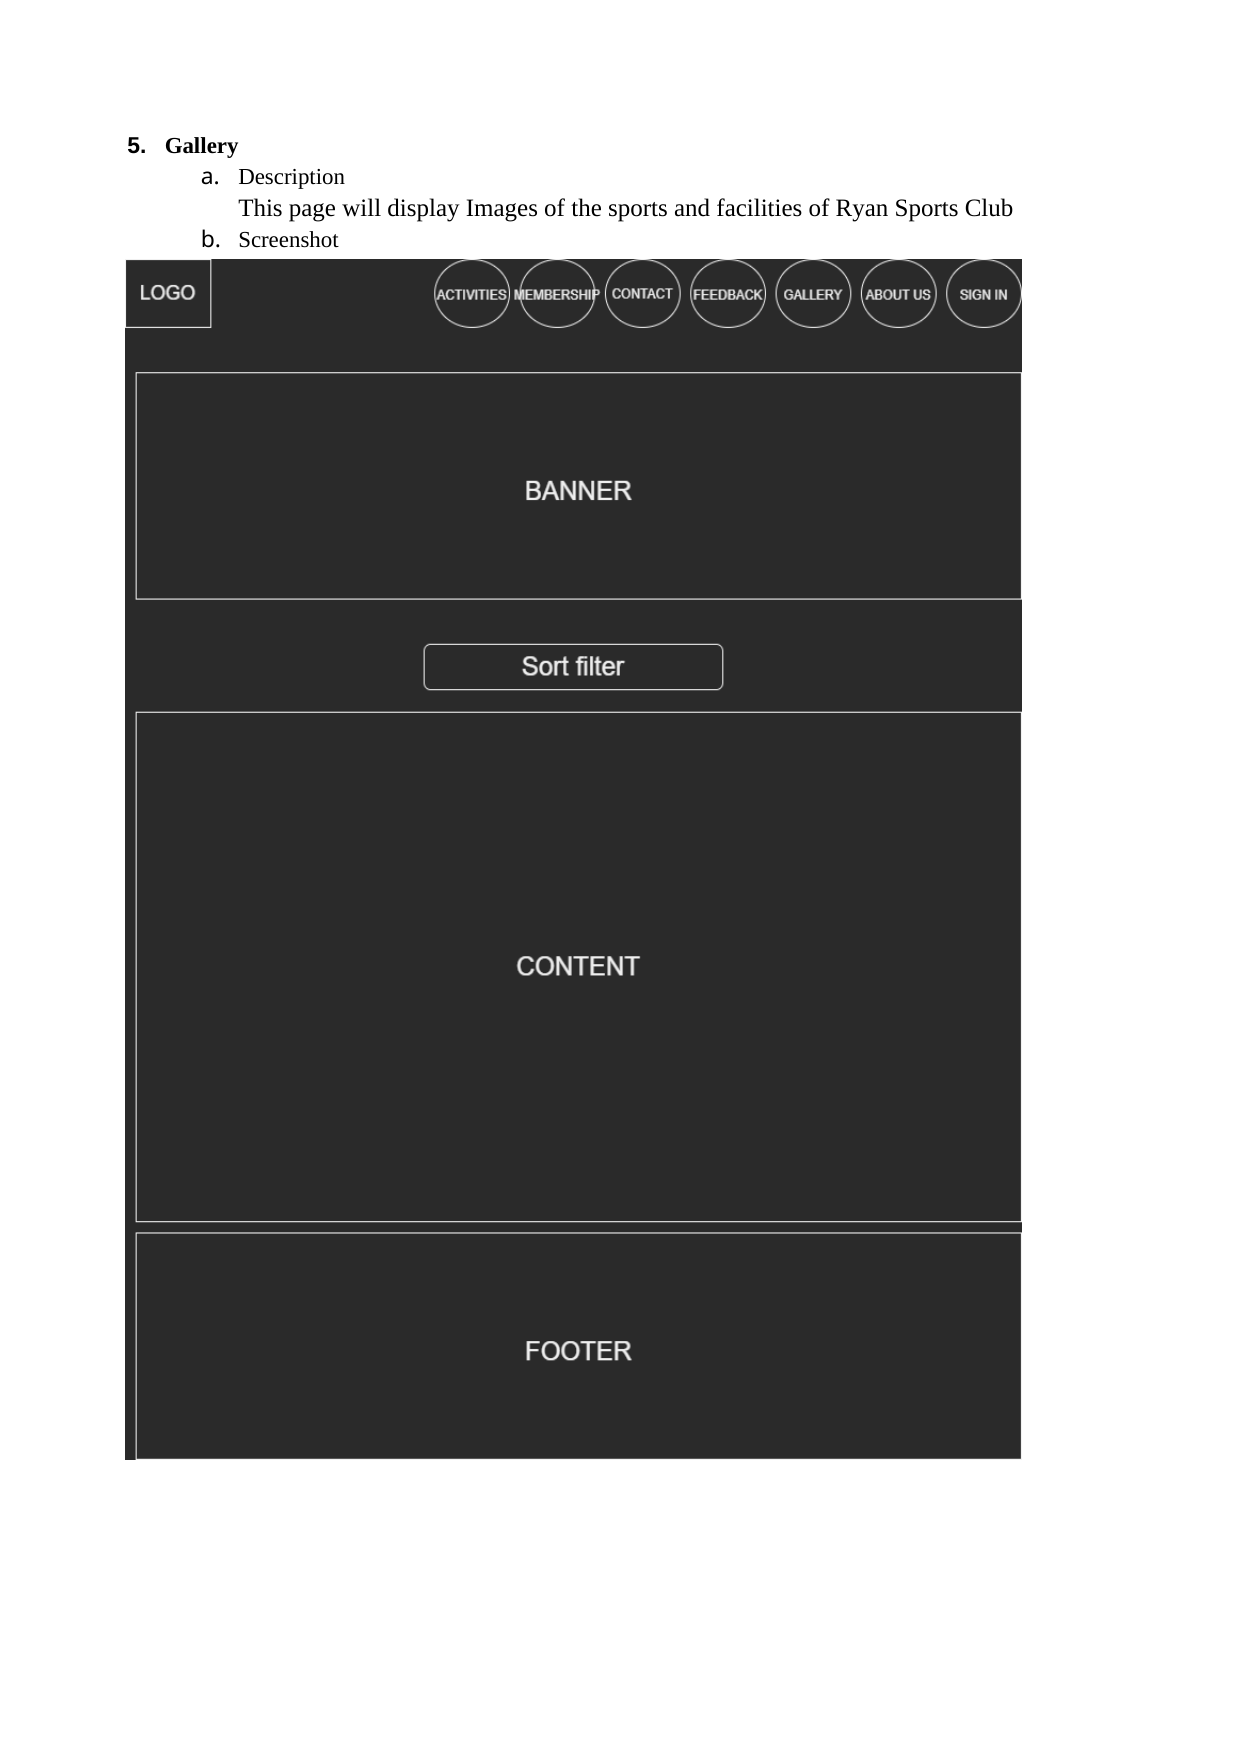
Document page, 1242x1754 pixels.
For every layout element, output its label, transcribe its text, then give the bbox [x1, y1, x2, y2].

picture [125, 259, 1022, 1460]
text This page will display Images of the sports and facilities of Ryan Sports Club [238, 193, 1212, 222]
list Gallery [127, 132, 1212, 158]
list Screenshot [201, 223, 1212, 254]
list Description [201, 160, 1212, 192]
